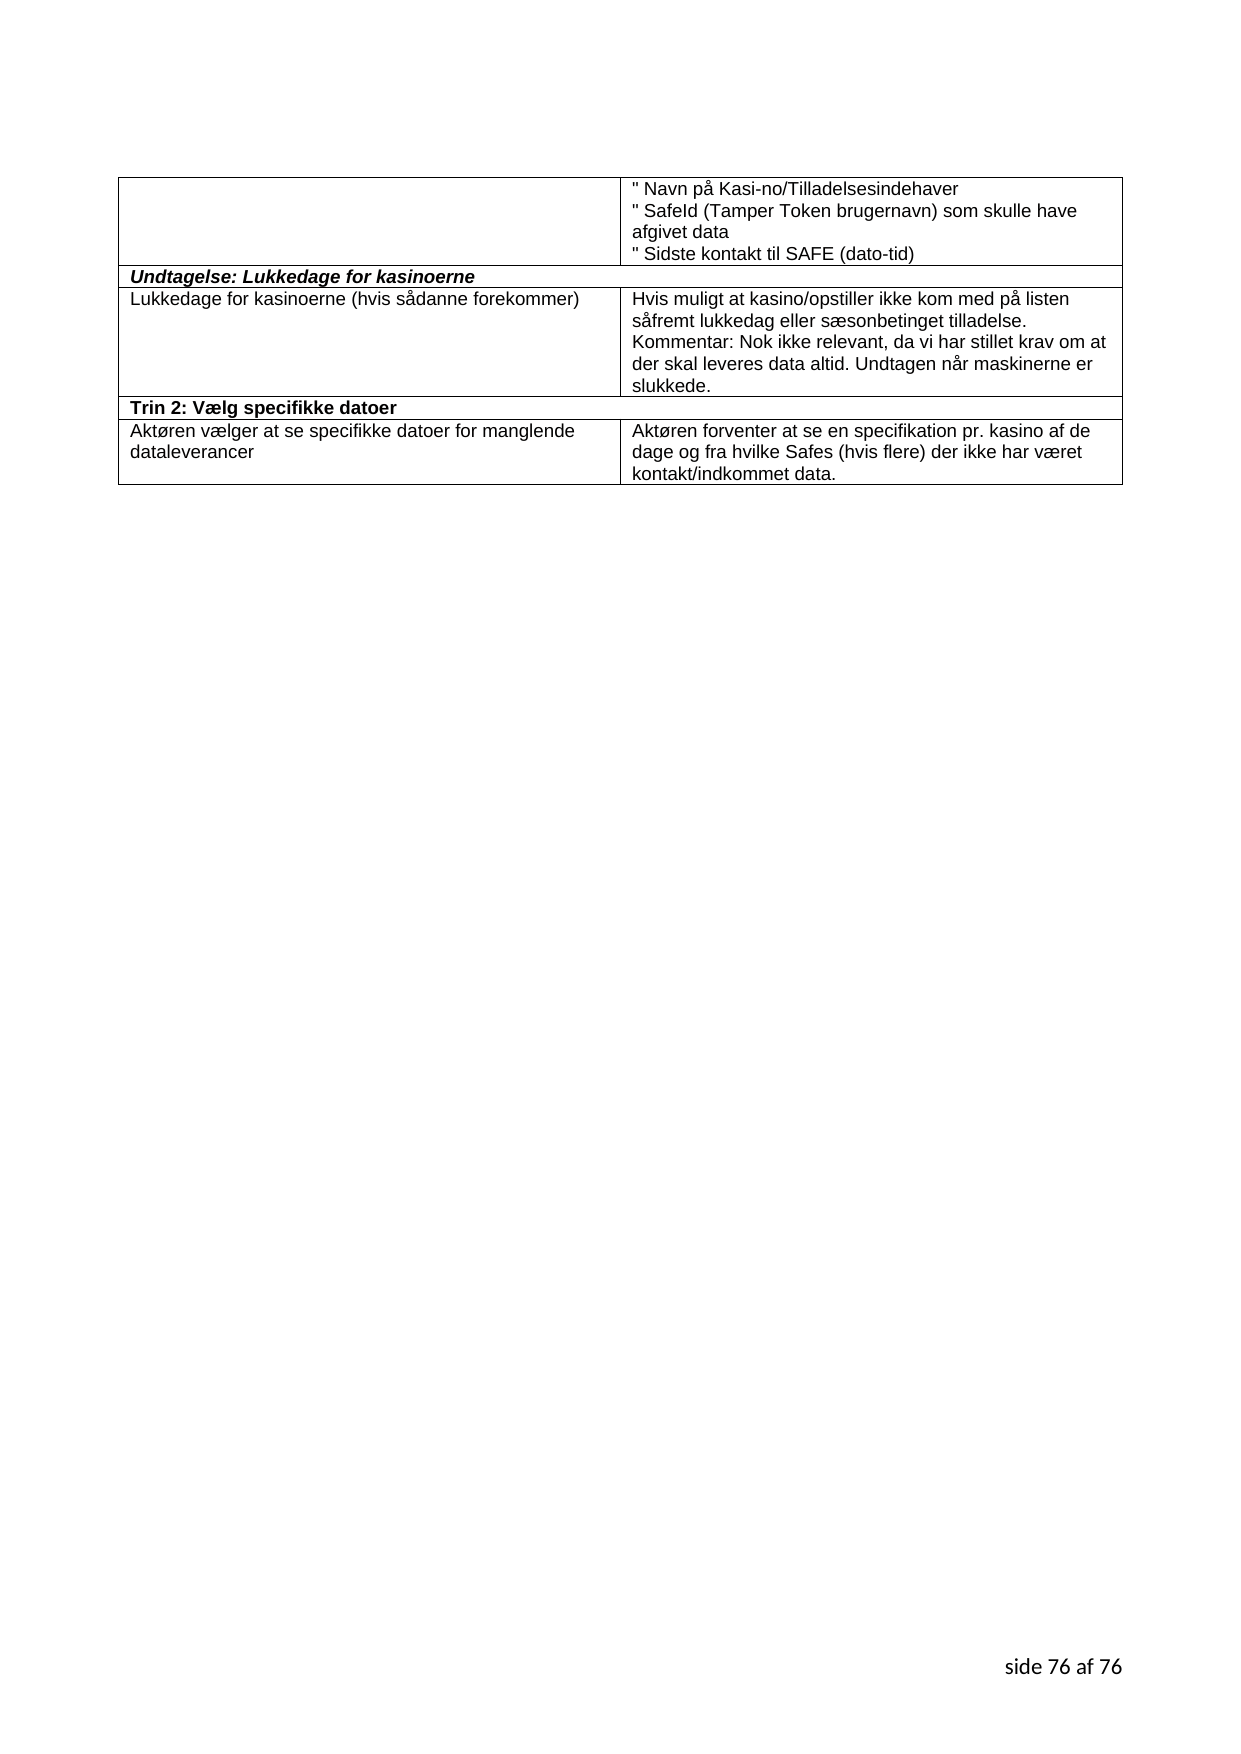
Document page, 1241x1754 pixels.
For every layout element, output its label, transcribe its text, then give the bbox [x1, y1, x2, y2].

table_cell Aktøren vælger at se specifikke datoer for manglende dataleverancer [119, 420, 620, 484]
table_cell Aktøren forventer at se en specifikation pr. kasino af de dage og fra hvilke Safes (hvis flere) der ikke har været kontakt/indkommet data. [621, 420, 1122, 484]
table_cell Lukkedage for kasinoerne (hvis sådanne forekommer) [119, 288, 620, 396]
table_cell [119, 178, 620, 264]
table_cell Undtagelse: Lukkedage for kasinoerne [119, 266, 1122, 287]
table_cell Hvis muligt at kasino/opstiller ikke kom med på listen såfremt lukkedag eller sæsonbetinget tilladelse. Kommentar: Nok ikke relevant, da vi har stillet krav om at der skal leveres data altid. Undtagen når maskinerne er slukkede. [621, 288, 1122, 396]
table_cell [621, 178, 1122, 264]
table_cell Trin 2: Vælg specifikke datoer [119, 397, 1122, 418]
